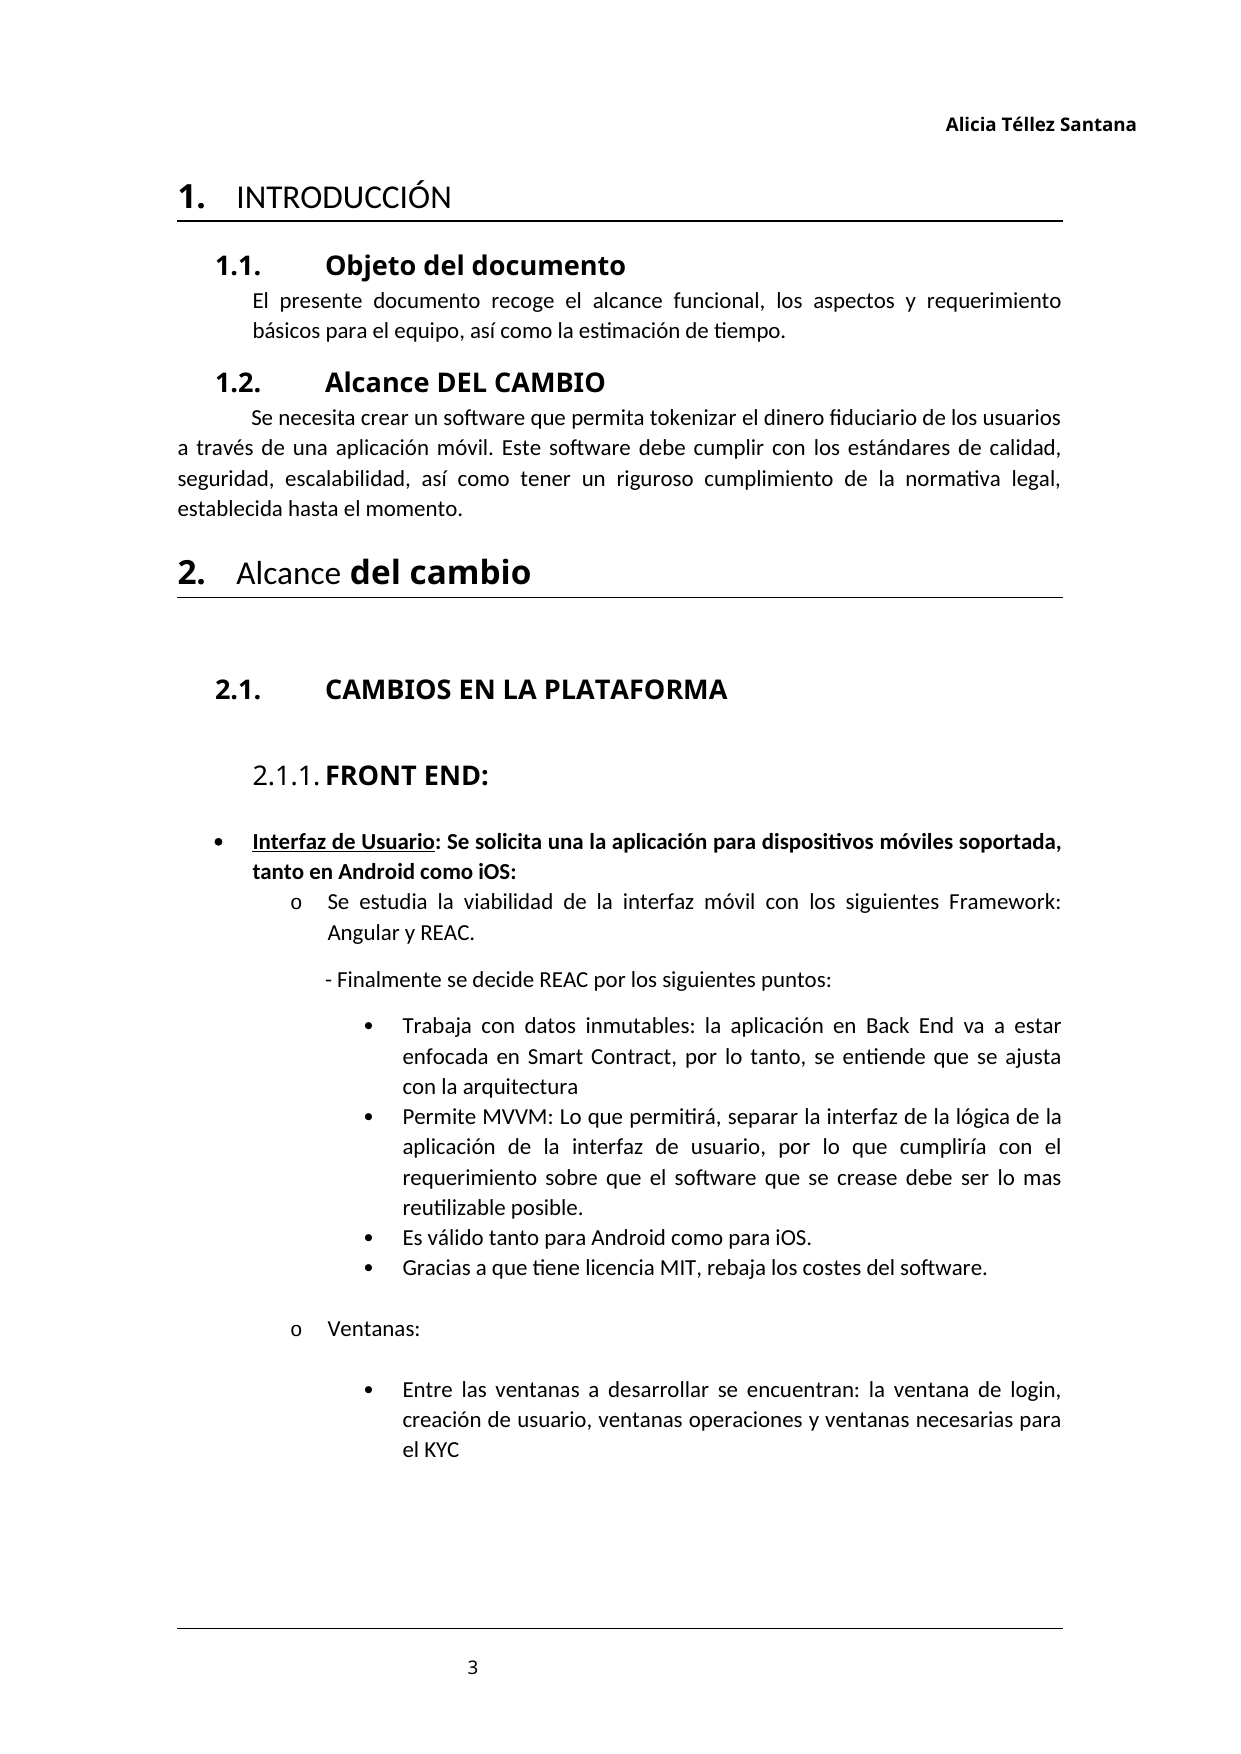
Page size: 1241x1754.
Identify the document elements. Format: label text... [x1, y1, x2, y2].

list Ventanas: [290, 1314, 1063, 1342]
list El presente documento recoge el alcance funcional, los aspectos y requerimiento básicos para el equipo, así como la estimación de tiempo. [252, 286, 1063, 345]
list Es válido tanto para Android como para iOS. [365, 1223, 1063, 1251]
subtitle Objeto del documento [215, 247, 1063, 283]
subtitle Alcance DEL CAMBIO [215, 363, 1063, 400]
subtitle Alcance del cambio [177, 549, 1063, 597]
list Entre las ventanas a desarrollar se encuentran: la ventana de login, creación de usuario, ventanas operaciones y ventanas necesarias para el KYC [365, 1375, 1063, 1463]
text Se necesita crear un software que permita tokenizar el dinero fiduciario de los usuarios a través de una aplicación móvil. Este software debe cumplir con los estándares de calidad, seguridad, escalabilidad, así como tener un riguroso cumplimiento de la normativa legal, establecida hasta el momento. [177, 403, 1063, 522]
list Se estudia la viabilidad de la interfaz móvil con los siguientes Framework: Angular y REAC. [290, 887, 1063, 946]
subtitle CAMBIOS EN LA PLATAFORMA [215, 670, 1063, 707]
subtitle INTRODUCCIÓN [177, 173, 1063, 220]
list Gracias a que tiene licencia MIT, rebaja los costes del software. [365, 1253, 1063, 1281]
list Interfaz de Usuario: Se solicita una la aplicación para dispositivos móviles soportada, tanto en Android como iOS: [215, 827, 1063, 885]
list Trabaja con datos inmutables: la aplicación en Back End va a estar enfocada en Smart Contract, por lo tanto, se entiende que se ajusta con la arquitectura [365, 1012, 1063, 1100]
list Permite MVVM: Lo que permitirá, separar la interfaz de la lógica de la aplicación de la interfaz de usuario, por lo que cumpliría con el requerimiento sobre que el software que se crease debe ser lo mas reutilizable posible. [365, 1102, 1063, 1221]
subtitle FRONT END: [252, 757, 1063, 794]
text - Finalmente se decide REAC por los siguientes puntos: [325, 965, 1063, 993]
